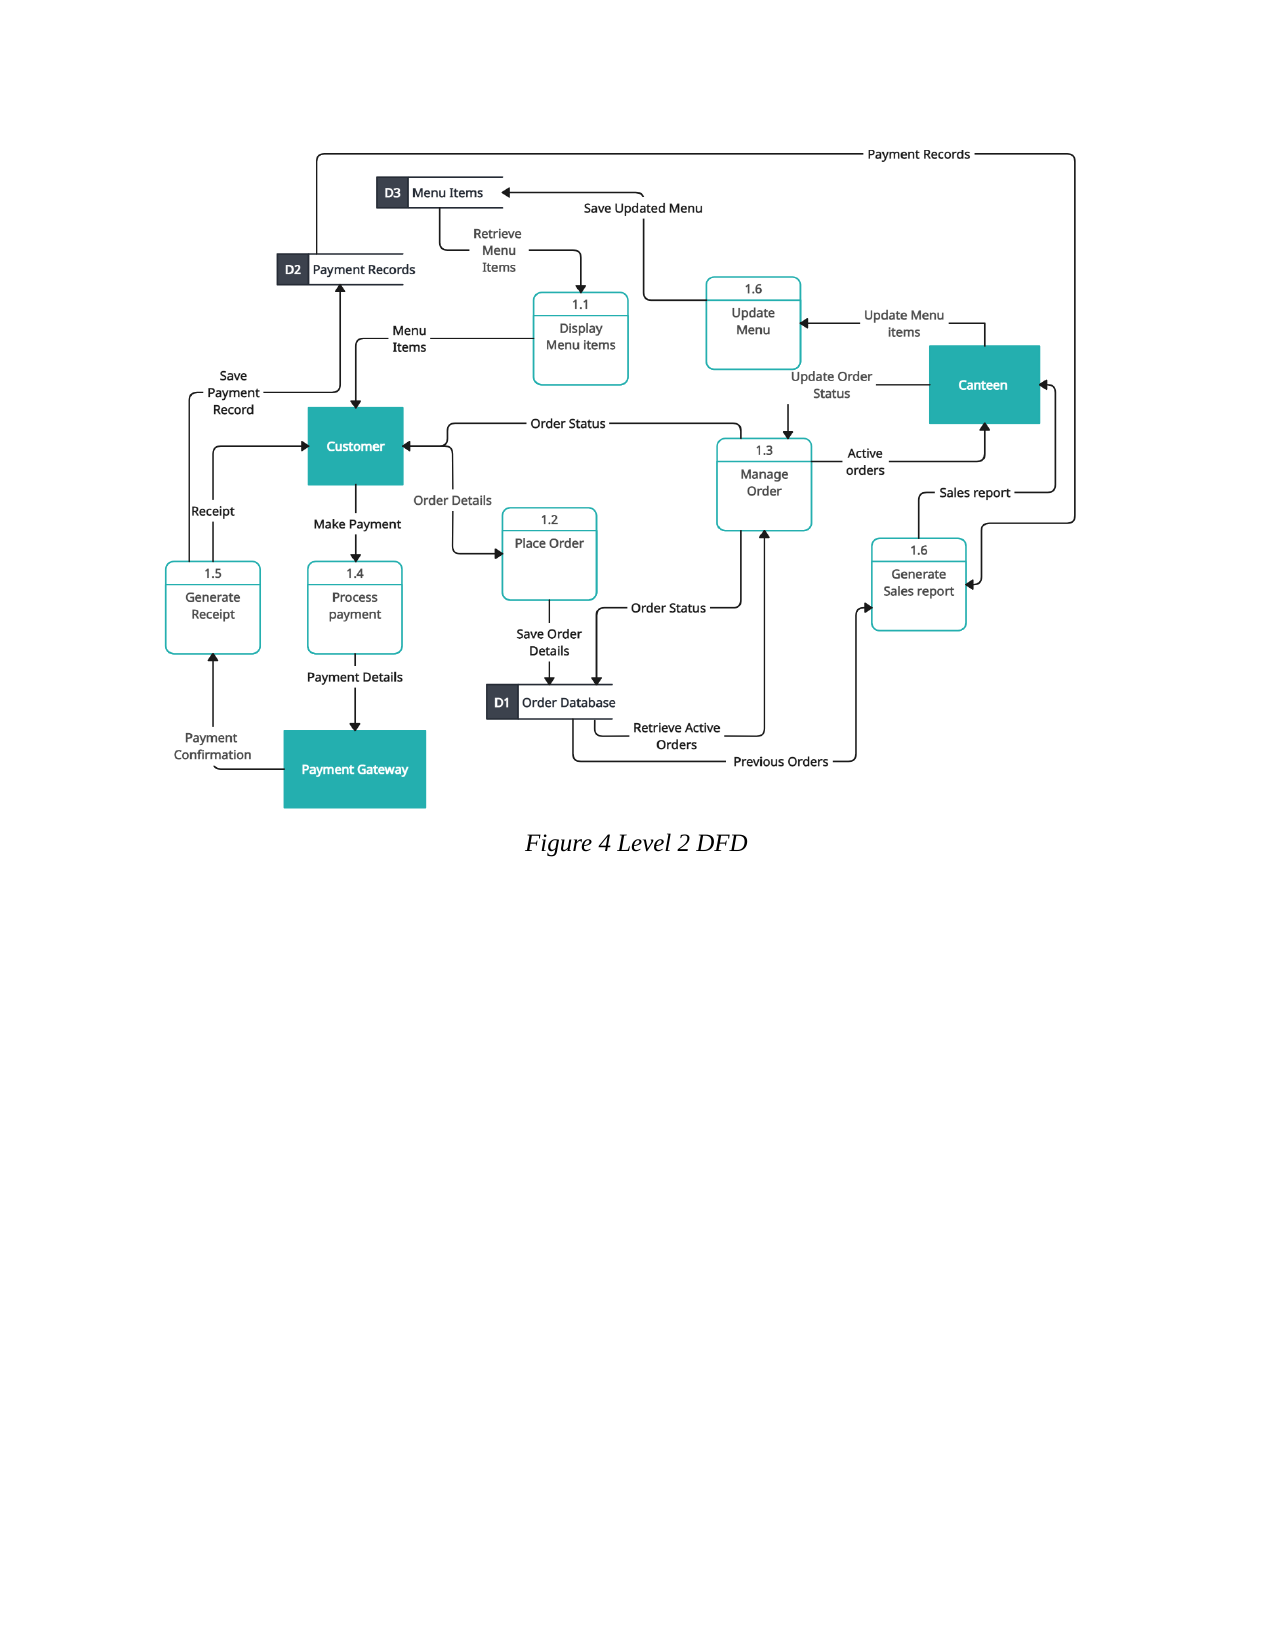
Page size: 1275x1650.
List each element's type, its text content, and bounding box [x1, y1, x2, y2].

picture [150, 150, 1086, 810]
text Figure 4 Level 2 DFD [150, 828, 1125, 857]
